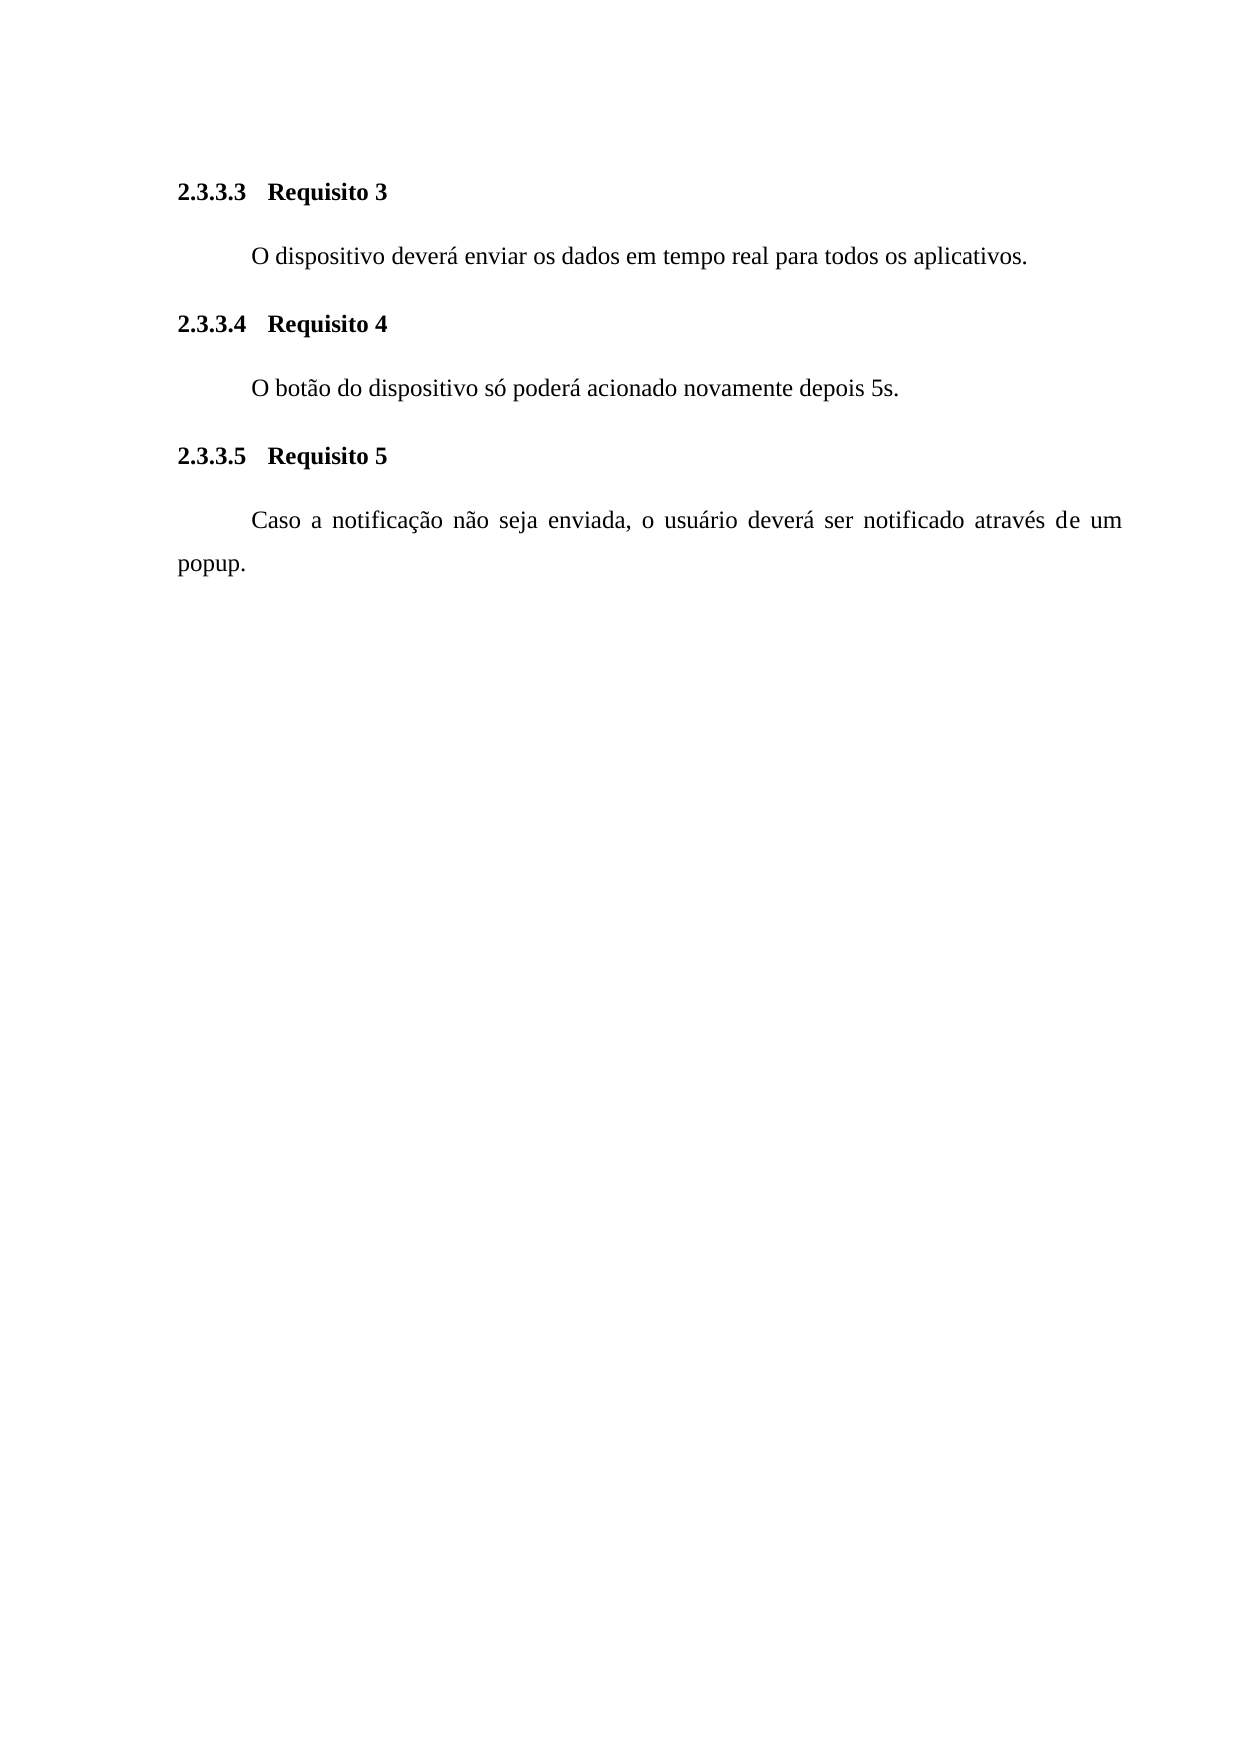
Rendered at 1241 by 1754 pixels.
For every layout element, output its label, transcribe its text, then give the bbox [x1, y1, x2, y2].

text Caso a notificação não seja enviada, o usuário deverá ser notificado através de um popup. [177, 505, 1122, 577]
text O botão do dispositivo só poderá acionado novamente depois 5s. [177, 373, 1122, 402]
subtitle Requisito 3 [177, 177, 1122, 206]
text O dispositivo deverá enviar os dados em tempo real para todos os aplicativos. [177, 241, 1122, 270]
subtitle Requisito 5 [177, 441, 1122, 470]
subtitle Requisito 4 [177, 309, 1122, 338]
